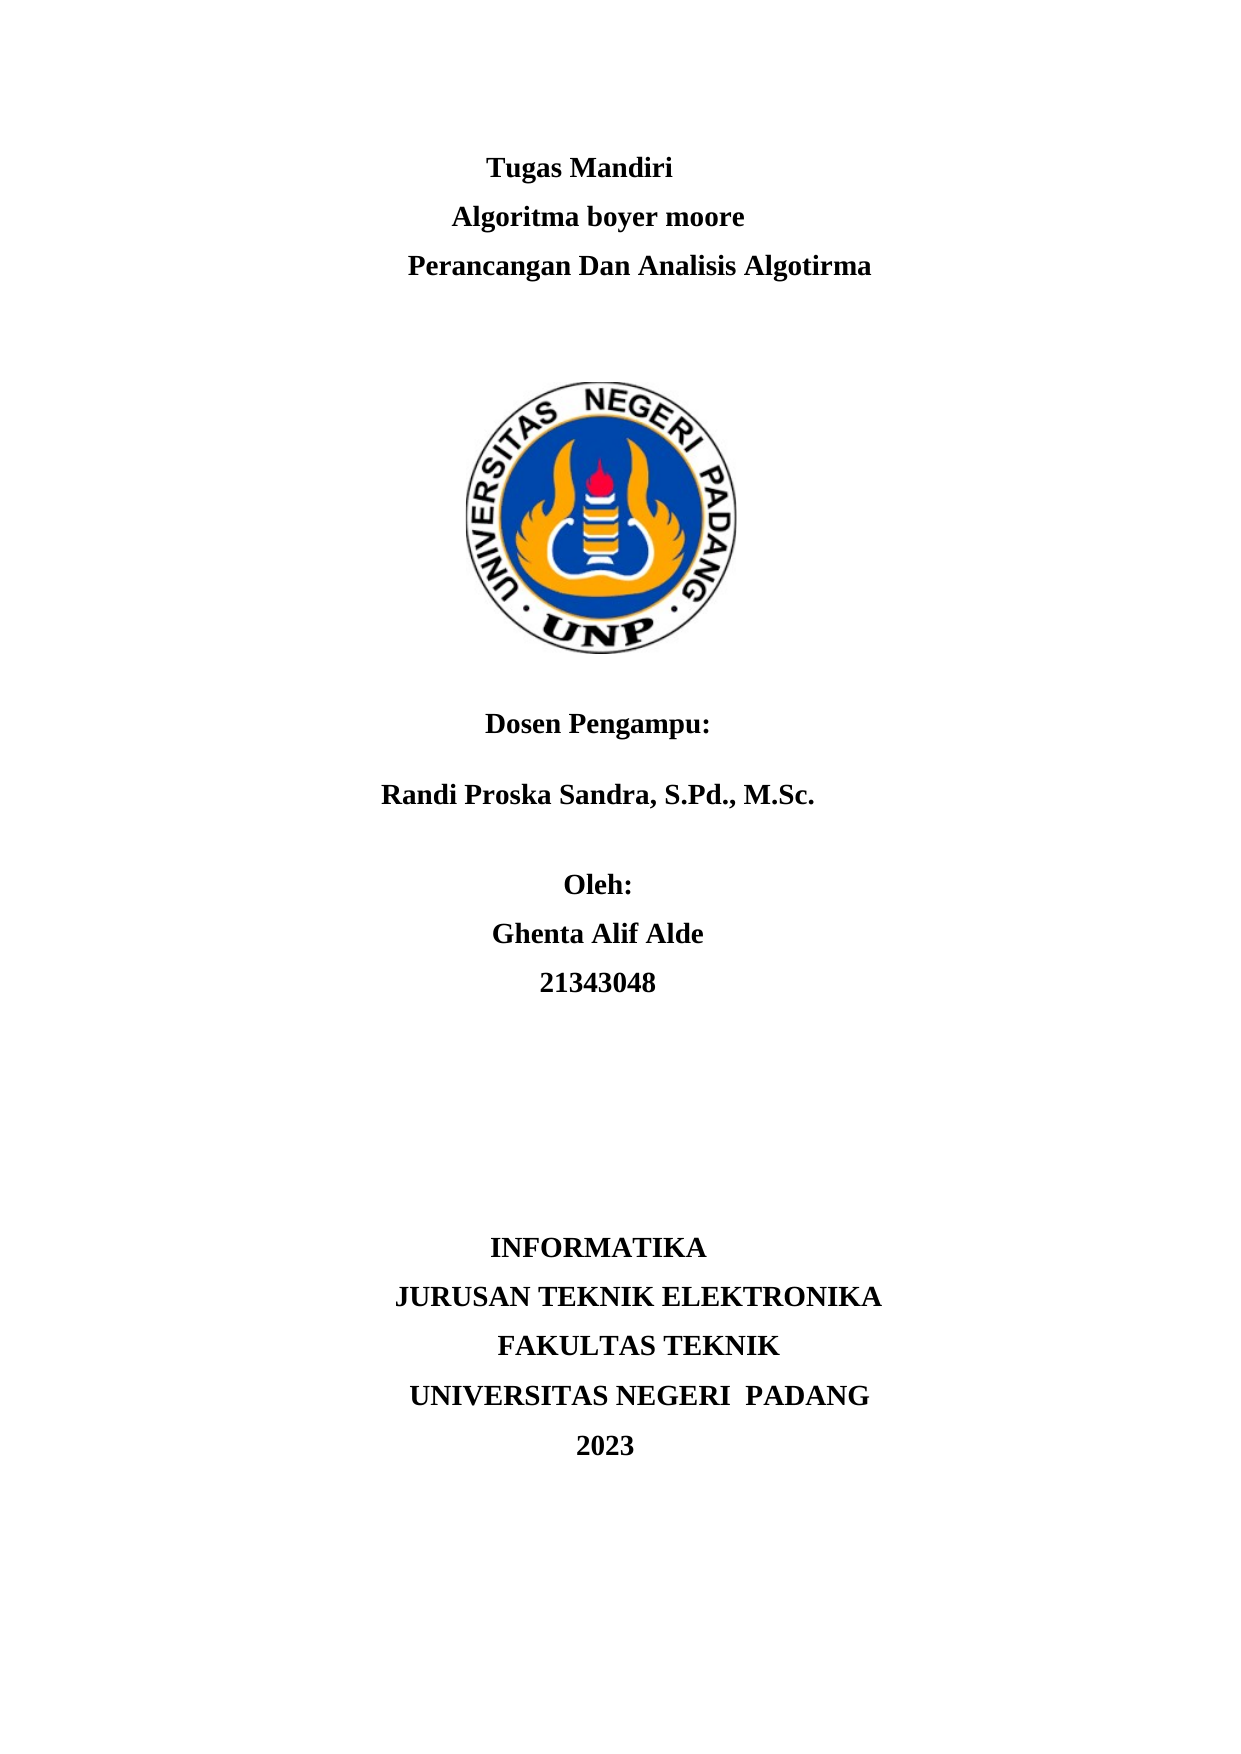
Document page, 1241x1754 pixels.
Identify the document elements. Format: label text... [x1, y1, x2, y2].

picture [465, 382, 737, 654]
text Algoritma boyer moore [151, 199, 1045, 233]
text INFORMATIKA [151, 1230, 1046, 1264]
text Dosen Pengampu: [151, 706, 1045, 740]
text 21343048 [151, 965, 1044, 999]
text Tugas Mandiri [151, 150, 1008, 183]
text Ghenta Alif Alde [151, 916, 1044, 950]
text Oleh: [151, 867, 1044, 901]
text JURUSAN TEKNIK ELEKTRONIKA FAKULTAS TEKNIK [394, 1279, 966, 1362]
text Perancangan Dan Analisis Algotirma [408, 248, 966, 282]
text 2023 [576, 1428, 966, 1461]
text Randi Proska Sandra, S.Pd., M.Sc. [151, 777, 1044, 810]
text UNIVERSITAS NEGERI PADANG [409, 1378, 966, 1411]
